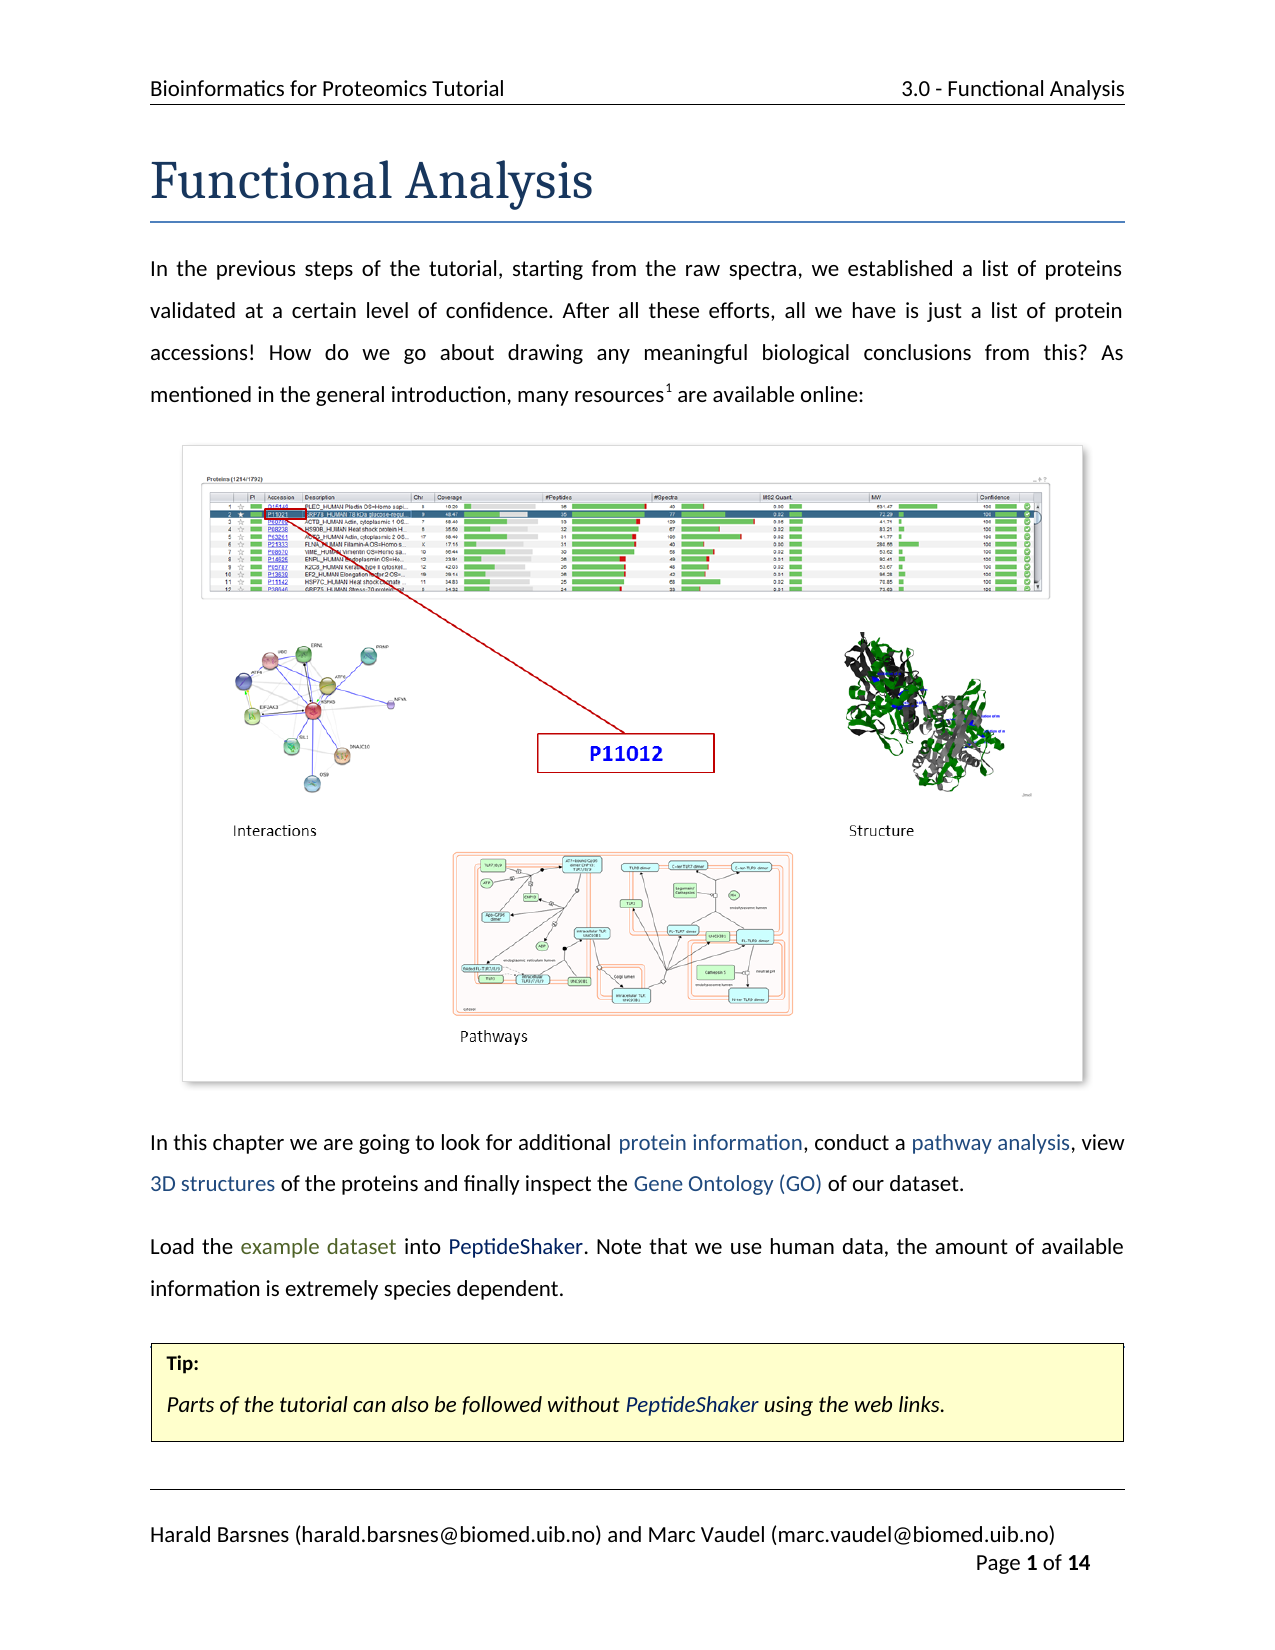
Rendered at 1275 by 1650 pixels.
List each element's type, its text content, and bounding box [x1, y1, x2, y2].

text In the previous steps of the tutorial, starting from the raw spectra, we established a list of proteins validated at a certain level of confidence. After all these efforts, all we have is just a list of protein accessions! How do we go about drawing any meaningful biological conclusions from this? As mentioned in the general introduction, many resources1 are available online: [150, 254, 1125, 408]
text In this chapter we are going to look for additional protein information, conduct a pathway analysis, view 3D structures of the proteins and finally inspect the Gene Ontology (GO) of our dataset. [150, 1128, 1125, 1198]
title Functional Analysis [150, 150, 1125, 221]
picture [183, 446, 1082, 1081]
text Load the example dataset into PeptideShaker. Note that we use human data, the amount of available information is extremely species dependent. [150, 1232, 1125, 1302]
